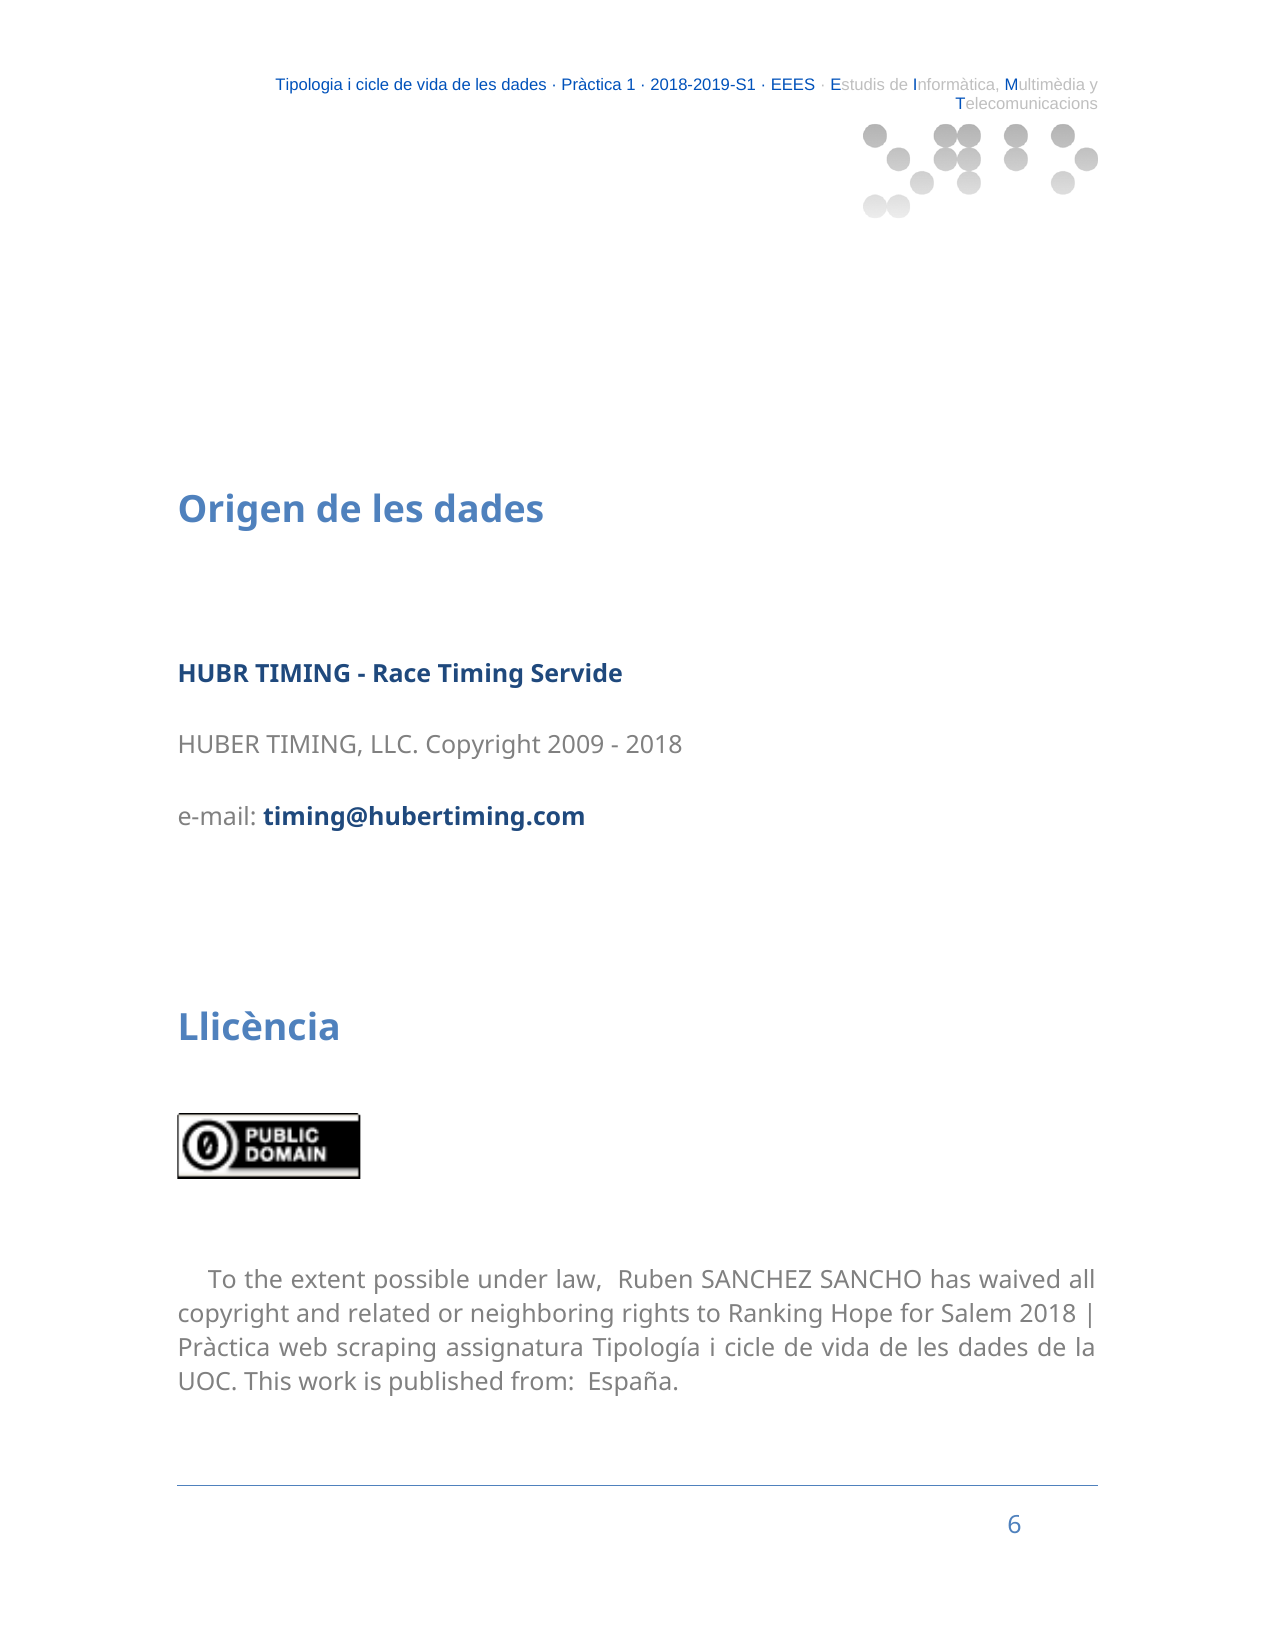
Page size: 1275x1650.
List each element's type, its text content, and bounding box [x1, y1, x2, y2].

text HUBR TIMING - Race Timing Servide [177, 655, 1098, 689]
picture [863, 113, 1098, 230]
picture [177, 1113, 361, 1179]
text To the extent possible under law, Ruben SANCHEZ SANCHO has waived all copyright and related or neighboring rights to Ranking Hope for Salem 2018 | Pràctica web scraping assignatura Tipología i cicle de vida de les dades de la UOC. This work is published from: España. [177, 1262, 1098, 1398]
subtitle Llicència [177, 1000, 1098, 1051]
subtitle Origen de les dades [177, 483, 1098, 534]
text e-mail: timing@hubertiming.com [177, 798, 1098, 833]
text HUBER TIMING, LLC. Copyright 2009 - 2018 [177, 727, 1098, 761]
